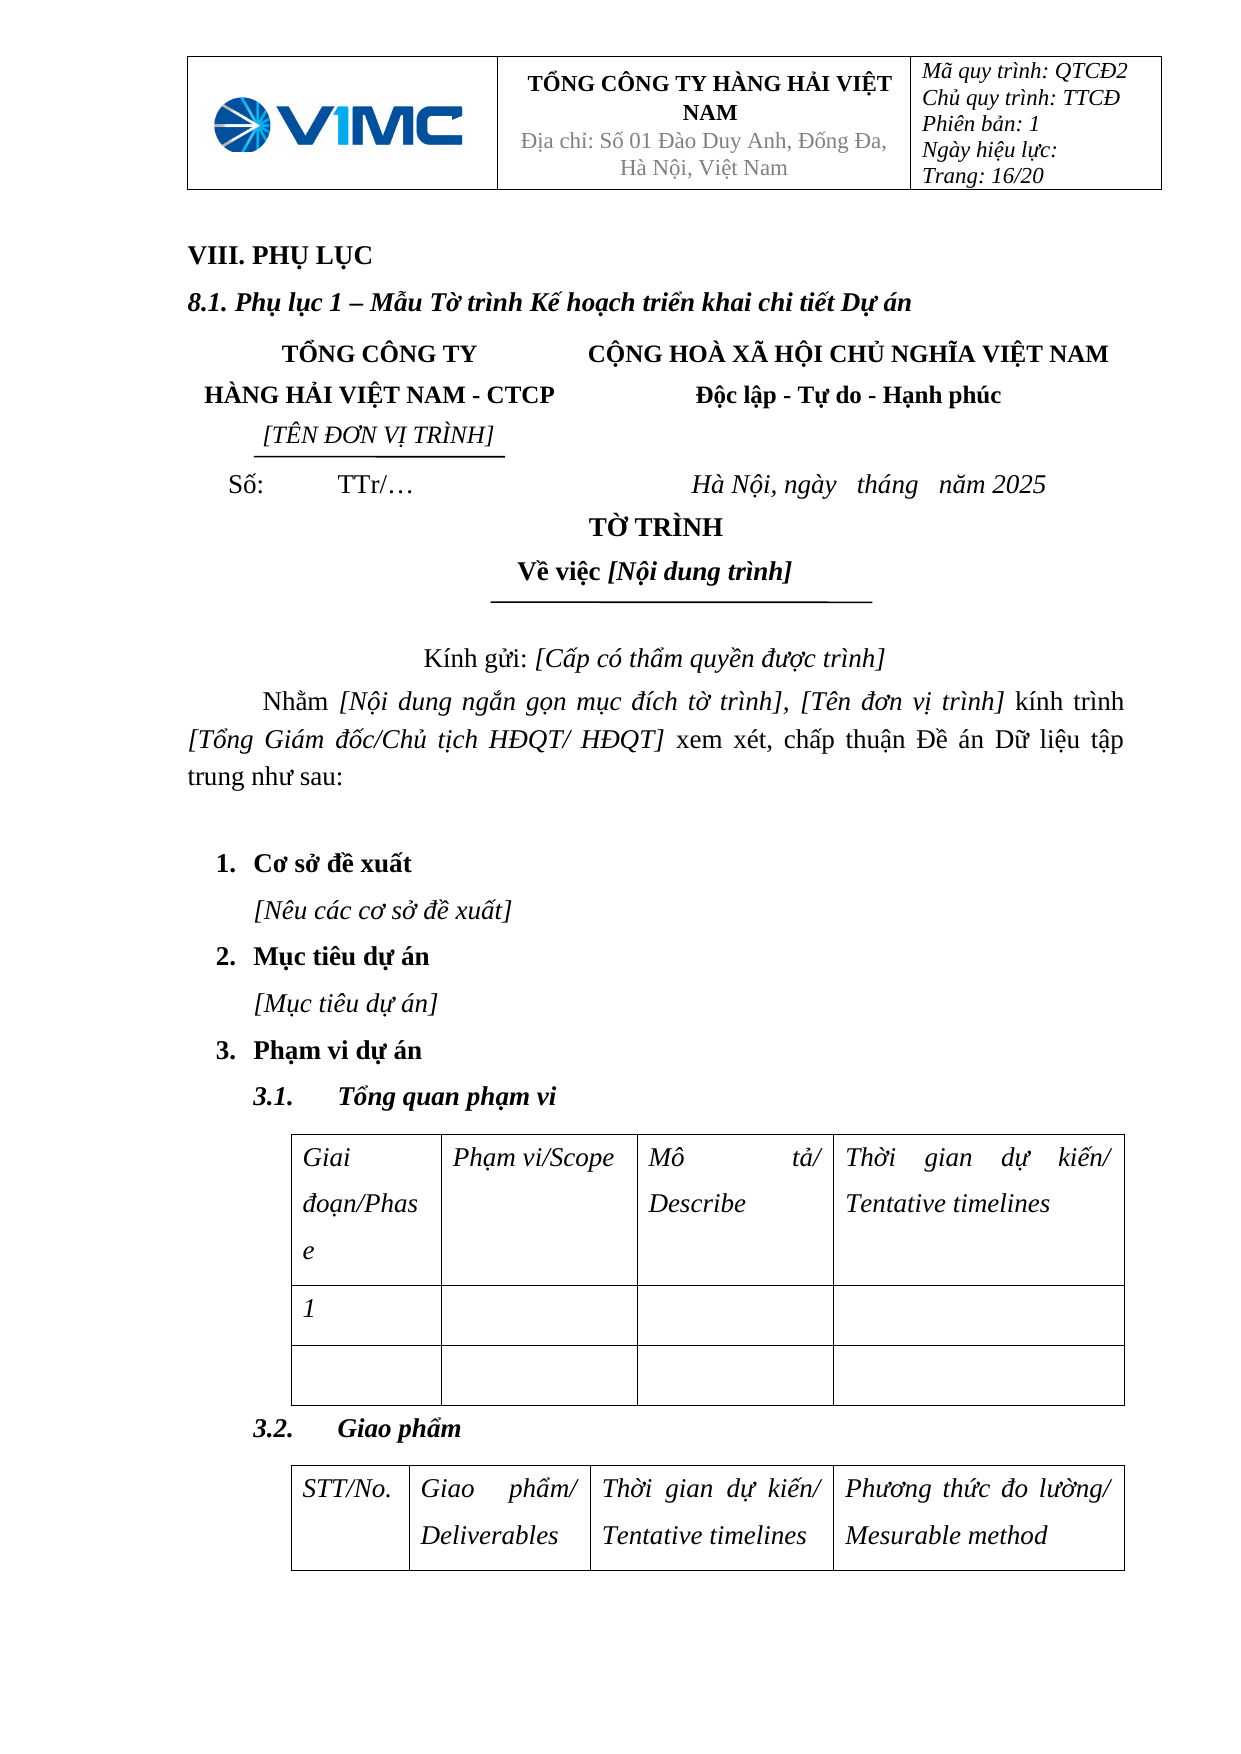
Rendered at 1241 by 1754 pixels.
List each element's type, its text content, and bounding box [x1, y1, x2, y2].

table_cell 1 [292, 1286, 441, 1345]
table_cell [834, 1286, 1124, 1345]
table_cell [638, 1346, 833, 1405]
list [Nêu các cơ sở đề xuất] [253, 894, 1124, 925]
table_header Giao phẩm/ Deliverables [410, 1466, 590, 1570]
table_header Thời gian dự kiến/ Tentative timelines [834, 1135, 1124, 1284]
text Kính gửi: [Cấp có thẩm quyền được trình] [187, 642, 1124, 673]
table_header Phương thức đo lường/ Mesurable method [834, 1466, 1124, 1570]
text Về việc [Nội dung trình] [187, 555, 1124, 586]
table_header TỔNG CÔNG TY HÀNG HẢI VIỆT NAM - CTCP [TÊN ĐƠN VỊ TRÌNH] [187, 333, 572, 462]
list Mục tiêu dự án [216, 941, 1124, 972]
list Giao phẩm [253, 1412, 1124, 1443]
table_header Phạm vi/Scope [442, 1135, 637, 1284]
table_header STT/No. [292, 1466, 409, 1570]
table_cell [638, 1286, 833, 1345]
text VIII. PHỤ LỤC [187, 239, 1124, 271]
table_cell [442, 1286, 637, 1345]
list Cơ sở đề xuất [216, 847, 1124, 878]
table_cell [834, 1346, 1124, 1405]
text TỜ TRÌNH [187, 511, 1124, 542]
list Tổng quan phạm vi [253, 1081, 1124, 1112]
list Phạm vi dự án [216, 1034, 1124, 1065]
table_cell [442, 1346, 637, 1405]
table_header Thời gian dự kiến/ Tentative timelines [591, 1466, 833, 1570]
text Nhằm [Nội dung ngắn gọn mục đích tờ trình], [Tên đơn vị trình] kính trình [Tổng Giám đốc/Chủ tịch HĐQT/ HĐQT] xem xét, chấp thuận Đề án Dữ liệu tập trung như sau: [187, 686, 1124, 791]
list [Mục tiêu dự án] [253, 987, 1124, 1018]
table_cell [292, 1346, 441, 1405]
table_header Giai đoạn/Phase [292, 1135, 441, 1284]
text 8.1. Phụ lục 1 – Mẫu Tờ trình Kế hoạch triển khai chi tiết Dự án [187, 286, 1124, 317]
table_header Mô tả/ Describe [638, 1135, 833, 1284]
table_header CỘNG HOÀ XÃ HỘI CHỦ NGHĨA VIỆT NAM Độc lập - Tự do - Hạnh phúc [572, 333, 1125, 462]
text Số: TTr/… Hà Nội, ngày tháng năm 2025 [187, 468, 1124, 499]
